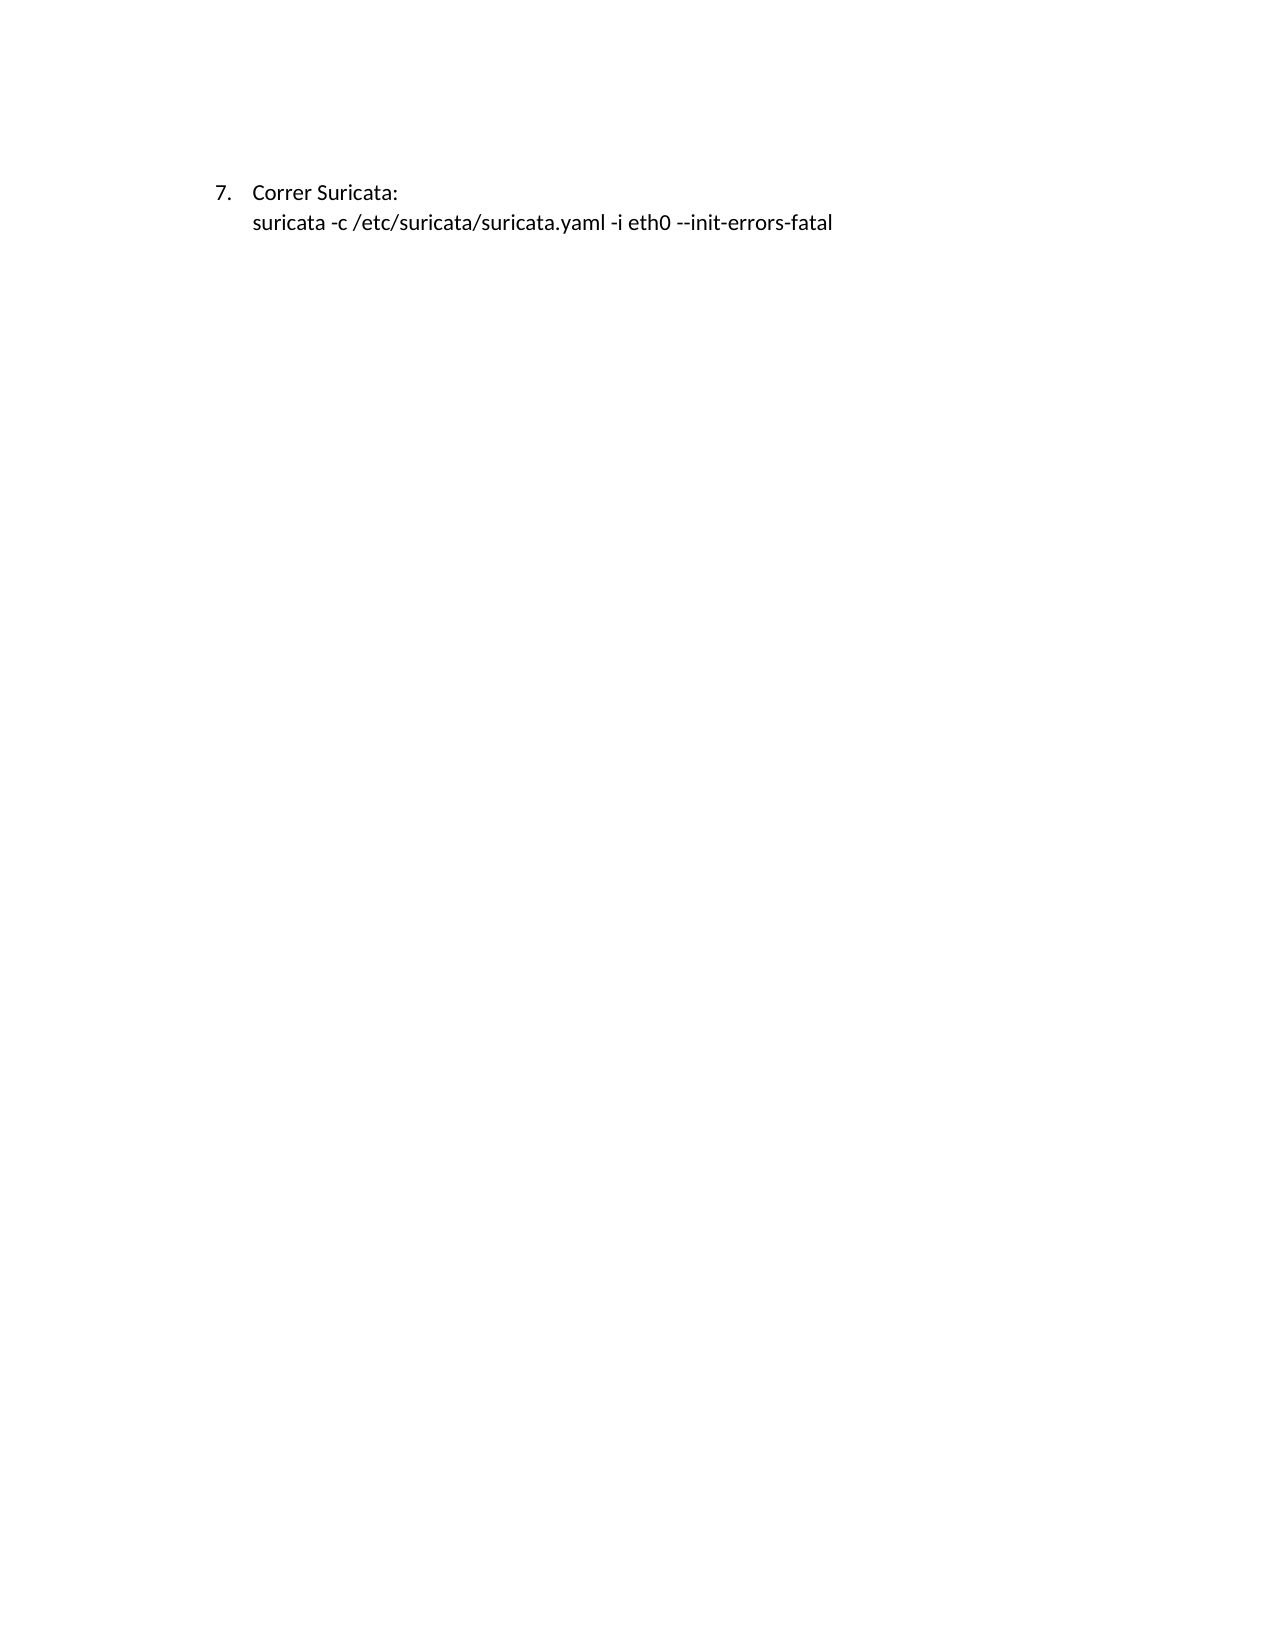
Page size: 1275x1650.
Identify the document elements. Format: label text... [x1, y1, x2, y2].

list suricata -c /etc/suricata/suricata.yaml -i eth0 --init-errors-fatal [252, 208, 1098, 236]
list Correr Suricata: [215, 178, 1098, 206]
